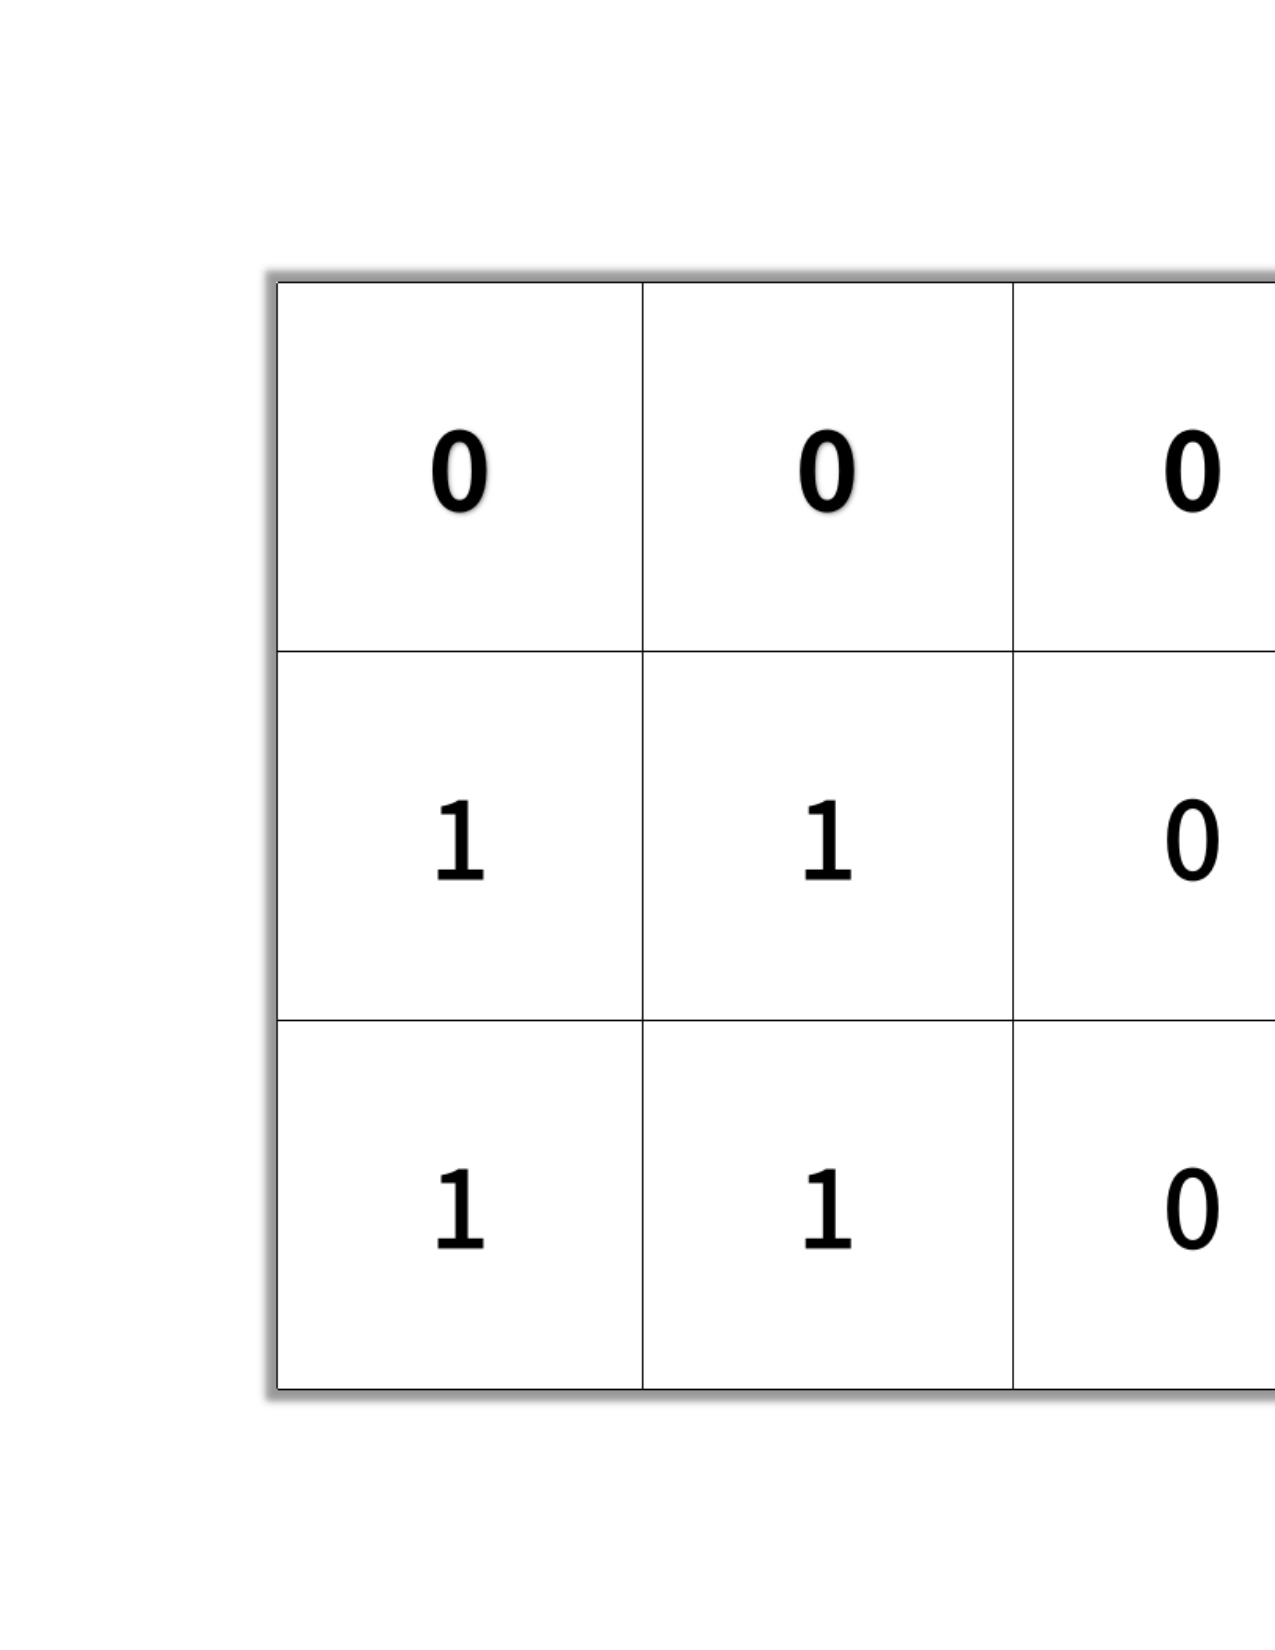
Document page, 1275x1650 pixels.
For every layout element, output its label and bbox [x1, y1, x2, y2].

picture [150, 150, 1275, 1500]
